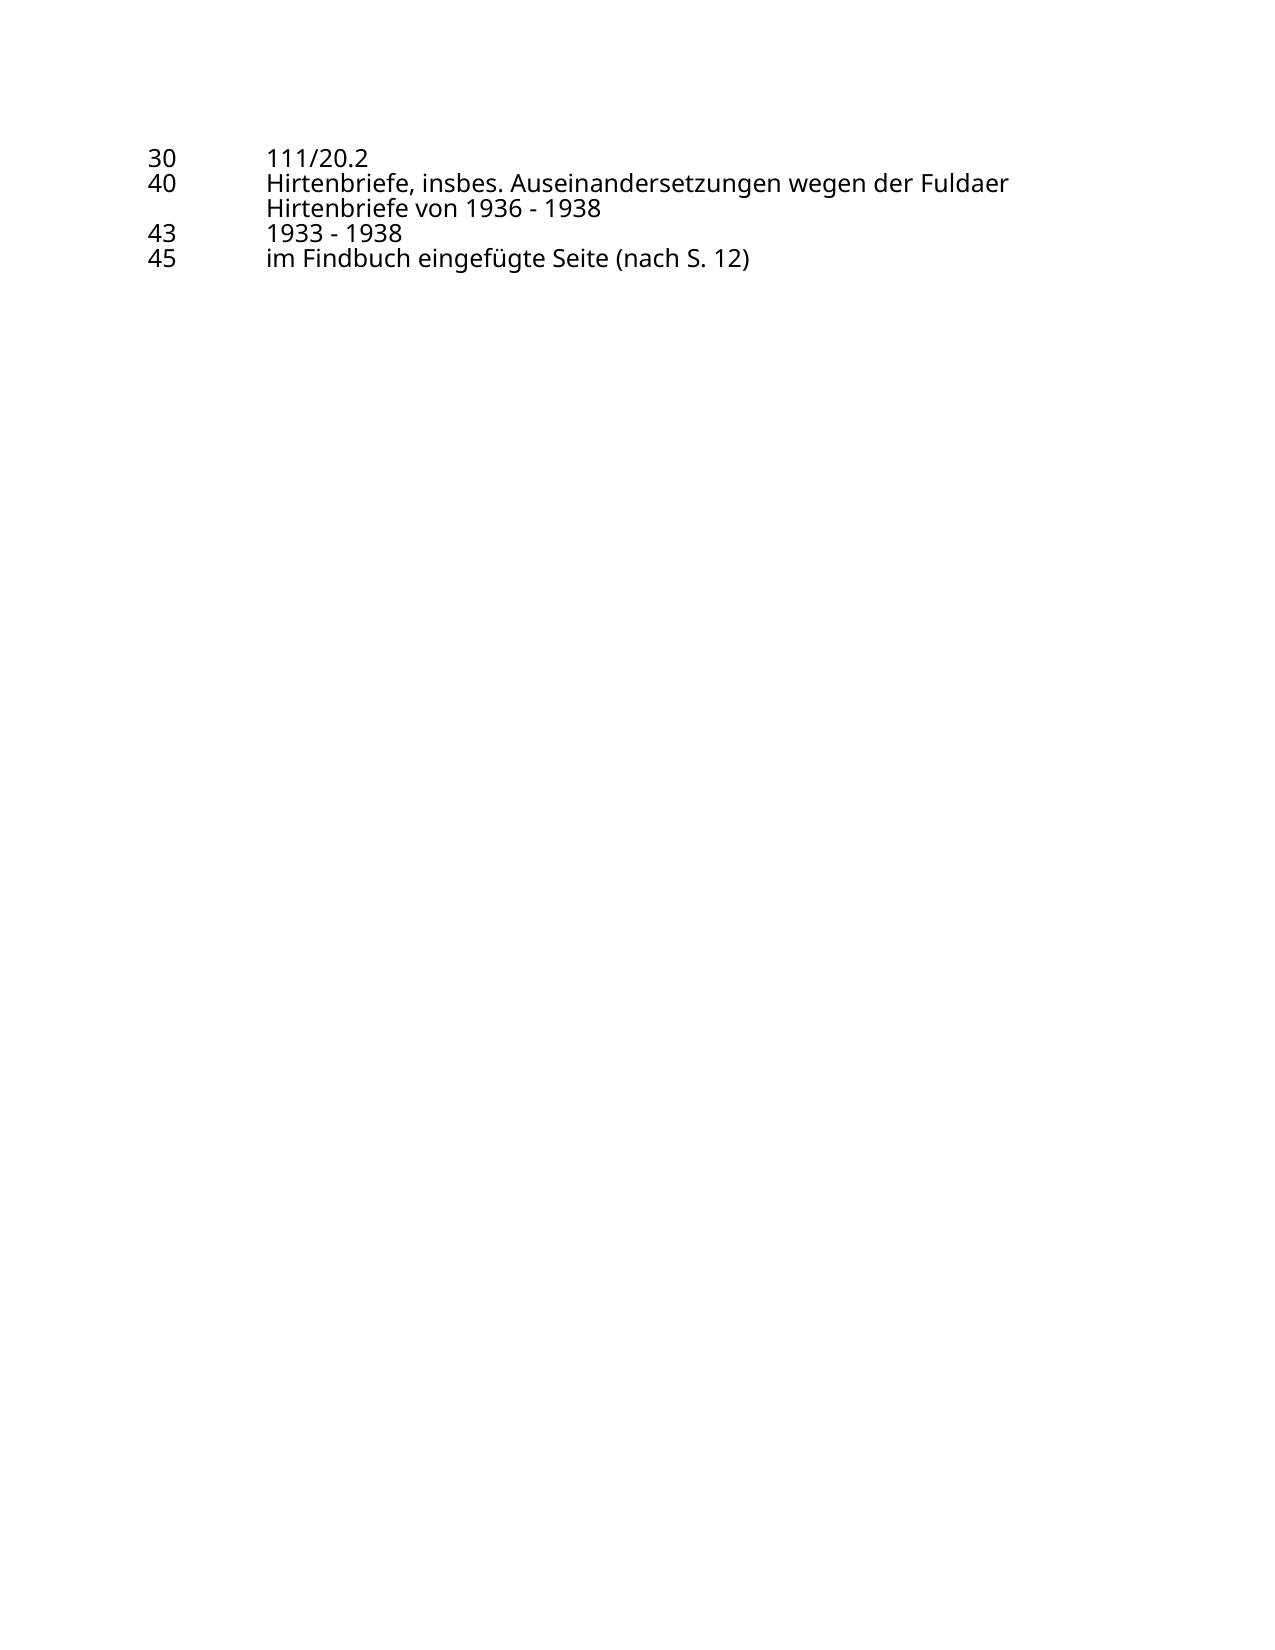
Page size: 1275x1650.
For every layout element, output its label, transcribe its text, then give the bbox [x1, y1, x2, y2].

text 40 s[Hirtenbrief]se, insbes. Auseinandersetzungen wegen der o[Fulda]oer Hirtenbriefe von z[1936 - 1938]z [148, 173, 1127, 223]
text 43 1933 - 1938 [148, 223, 1127, 248]
text 45 im Findbuch eingefügte Seite (nach S. 12) [148, 248, 1127, 273]
text 30 111/20.2 [148, 148, 1127, 173]
